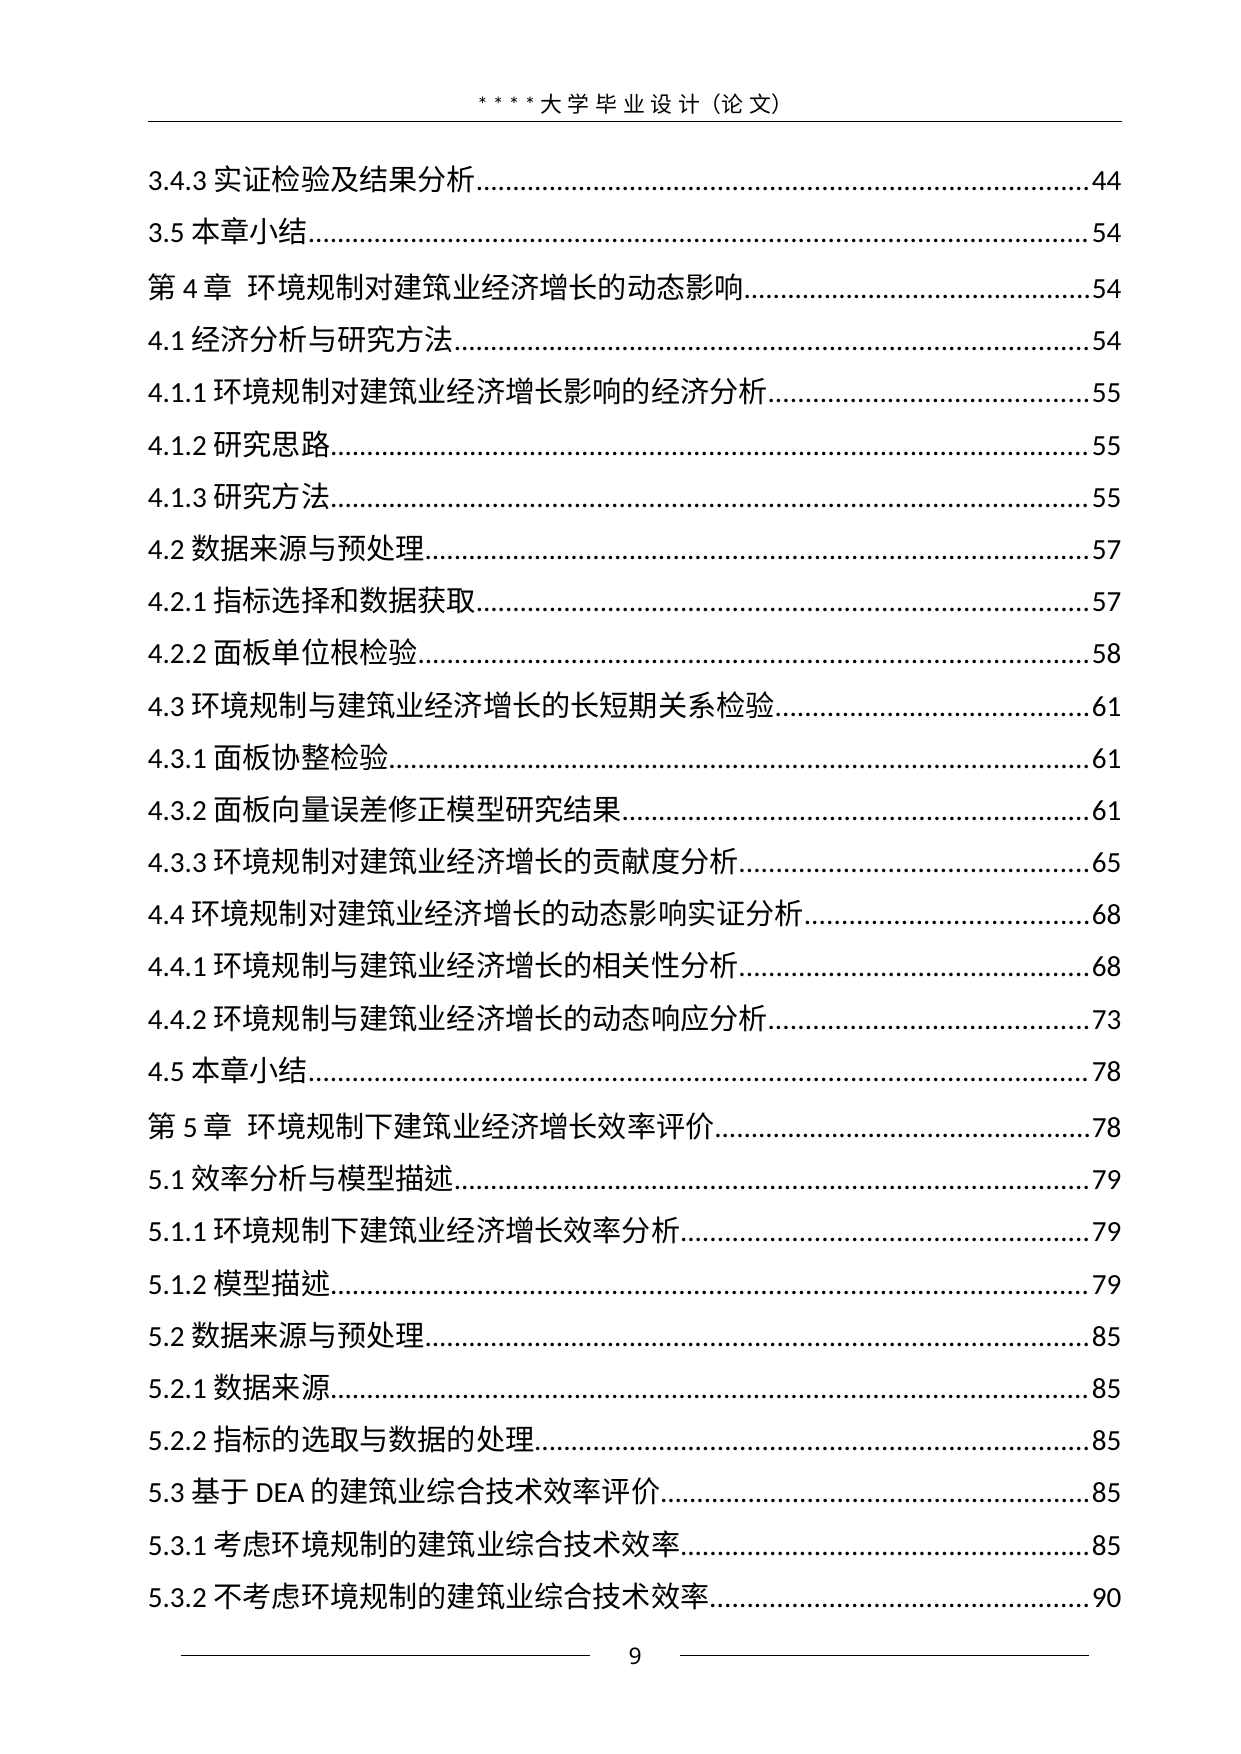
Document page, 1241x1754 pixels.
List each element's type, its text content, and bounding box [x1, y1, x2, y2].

text 4.3 环境规制与建筑业经济增长的长短期关系检验 61 [148, 685, 1122, 724]
text 5.3 基于DEA的建筑业综合技术效率评价 85 [148, 1472, 1122, 1511]
text 5.1.1 环境规制下建筑业经济增长效率分析 79 [148, 1211, 1122, 1250]
text 4.2.1 指标选择和数据获取 57 [148, 580, 1122, 620]
text 3.5 本章小结 54 [148, 211, 1122, 251]
text 5.2 数据来源与预处理 85 [148, 1315, 1122, 1355]
text 4.3.2 面板向量误差修正模型研究结果 61 [148, 789, 1122, 829]
text 4.1.3 研究方法 55 [148, 476, 1122, 516]
text 5.2.2 指标的选取与数据的处理 85 [148, 1419, 1122, 1459]
text 5.3.1 考虑环境规制的建筑业综合技术效率 85 [148, 1524, 1122, 1563]
text 第4章 环境规制对建筑业经济增长的动态影响 54 [148, 263, 1122, 307]
text 4.4.1 环境规制与建筑业经济增长的相关性分析 68 [148, 946, 1122, 985]
text 5.3.2 不考虑环境规制的建筑业综合技术效率 90 [148, 1576, 1122, 1616]
text 4.4 环境规制对建筑业经济增长的动态影响实证分析 68 [148, 893, 1122, 933]
text 4.3.1 面板协整检验 61 [148, 737, 1122, 777]
text 5.2.1 数据来源 85 [148, 1367, 1122, 1407]
text 5.1.2 模型描述 79 [148, 1263, 1122, 1303]
text 3.4.3 实证检验及结果分析 44 [148, 159, 1122, 198]
text 第5章 环境规制下建筑业经济增长效率评价 78 [148, 1102, 1122, 1146]
text 4.4.2 环境规制与建筑业经济增长的动态响应分析 73 [148, 998, 1122, 1038]
text 5.1 效率分析与模型描述 79 [148, 1158, 1122, 1198]
text 4.2.2 面板单位根检验 58 [148, 633, 1122, 672]
text 4.1 经济分析与研究方法 54 [148, 319, 1122, 359]
text 4.1.2 研究思路 55 [148, 424, 1122, 463]
text 4.5 本章小结 78 [148, 1050, 1122, 1090]
text 4.3.3 环境规制对建筑业经济增长的贡献度分析 65 [148, 841, 1122, 881]
text 4.1.1 环境规制对建筑业经济增长影响的经济分析 55 [148, 372, 1122, 411]
text 4.2 数据来源与预处理 57 [148, 528, 1122, 568]
